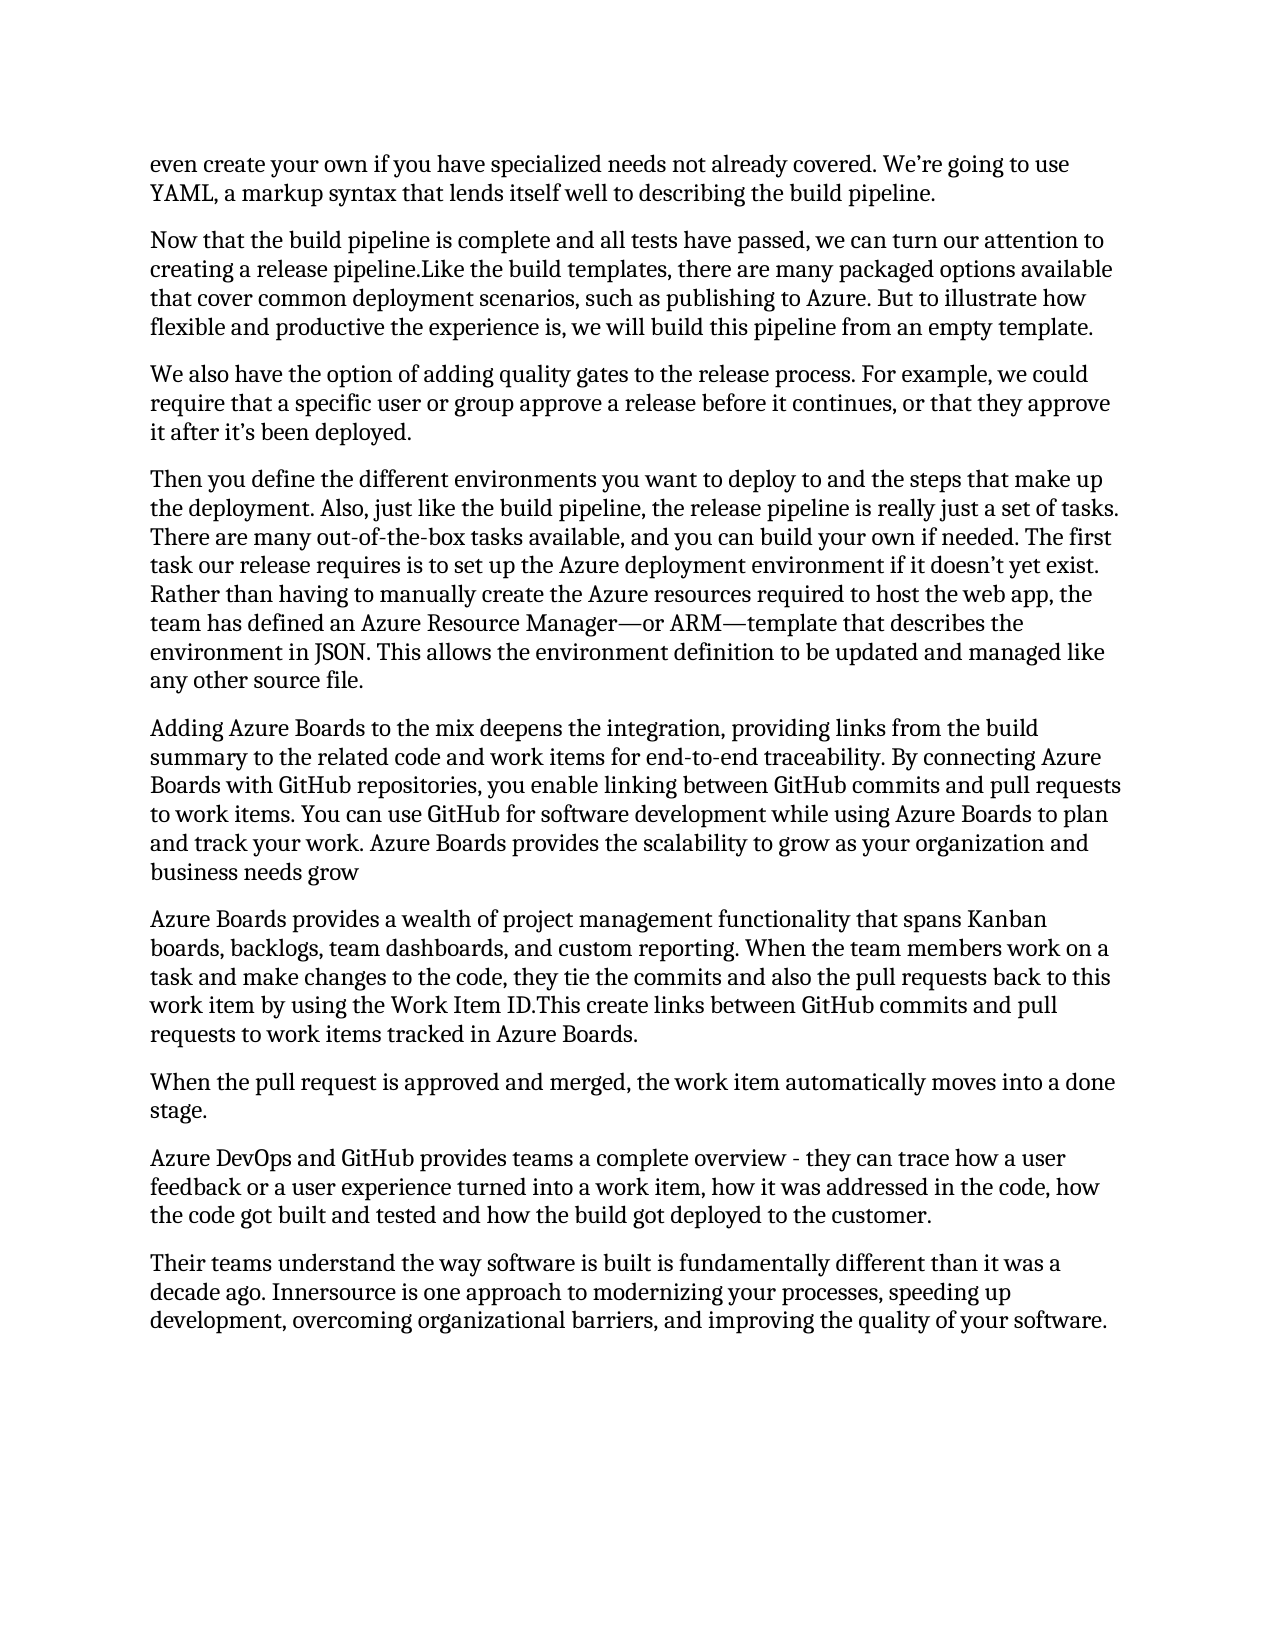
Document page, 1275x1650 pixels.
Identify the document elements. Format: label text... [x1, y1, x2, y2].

text Then you define the different environments you want to deploy to and the steps that make up the deployment. Also, just like the build pipeline, the release pipeline is really just a set of tasks. There are many out-of-the-box tasks available, and you can build your own if needed. The first task our release requires is to set up the Azure deployment environment if it doesn’t yet exist. Rather than having to manually create the Azure resources required to host the web app, the team has defined an Azure Resource Manager—or ARM—template that describes the environment in JSON. This allows the environment definition to be updated and managed like any other source file. [150, 465, 1125, 695]
text Their teams understand the way software is built is fundamentally different than it was a decade ago. Innersource is one approach to modernizing your processes, speeding up development, overcoming organizational barriers, and improving the quality of your software. [150, 1249, 1125, 1335]
text Now that the build pipeline is complete and all tests have passed, we can turn our attention to creating a release pipeline.Like the build templates, there are many packaged options available that cover common deployment scenarios, such as publishing to Azure. But to illustrate how flexible and productive the experience is, we will build this pipeline from an empty template. [150, 226, 1125, 341]
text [150, 150, 1125, 207]
text Azure DevOps and GitHub provides teams a complete overview - they can trace how a user feedback or a user experience turned into a work item, how it was addressed in the code, how the code got built and tested and how the build got deployed to the customer. [150, 1144, 1125, 1230]
text Adding Azure Boards to the mix deepens the integration, providing links from the build summary to the related code and work items for end-to-end traceability. By connecting Azure Boards with GitHub repositories, you enable linking between GitHub commits and pull requests to work items. You can use GitHub for software development while using Azure Boards to plan and track your work. Azure Boards provides the scalability to grow as your organization and business needs grow [150, 714, 1125, 886]
text Azure Boards provides a wealth of project management functionality that spans Kanban boards, backlogs, team dashboards, and custom reporting. When the team members work on a task and make changes to the code, they tie the commits and also the pull requests back to this work item by using the Work Item ID.This create links between GitHub commits and pull requests to work items tracked in Azure Boards. [150, 905, 1125, 1049]
text When the pull request is approved and merged, the work item automatically moves into a done stage. [150, 1067, 1125, 1125]
text We also have the option of adding quality gates to the release process. For example, we could require that a specific user or group approve a release before it continues, or that they approve it after it’s been deployed. [150, 360, 1125, 446]
